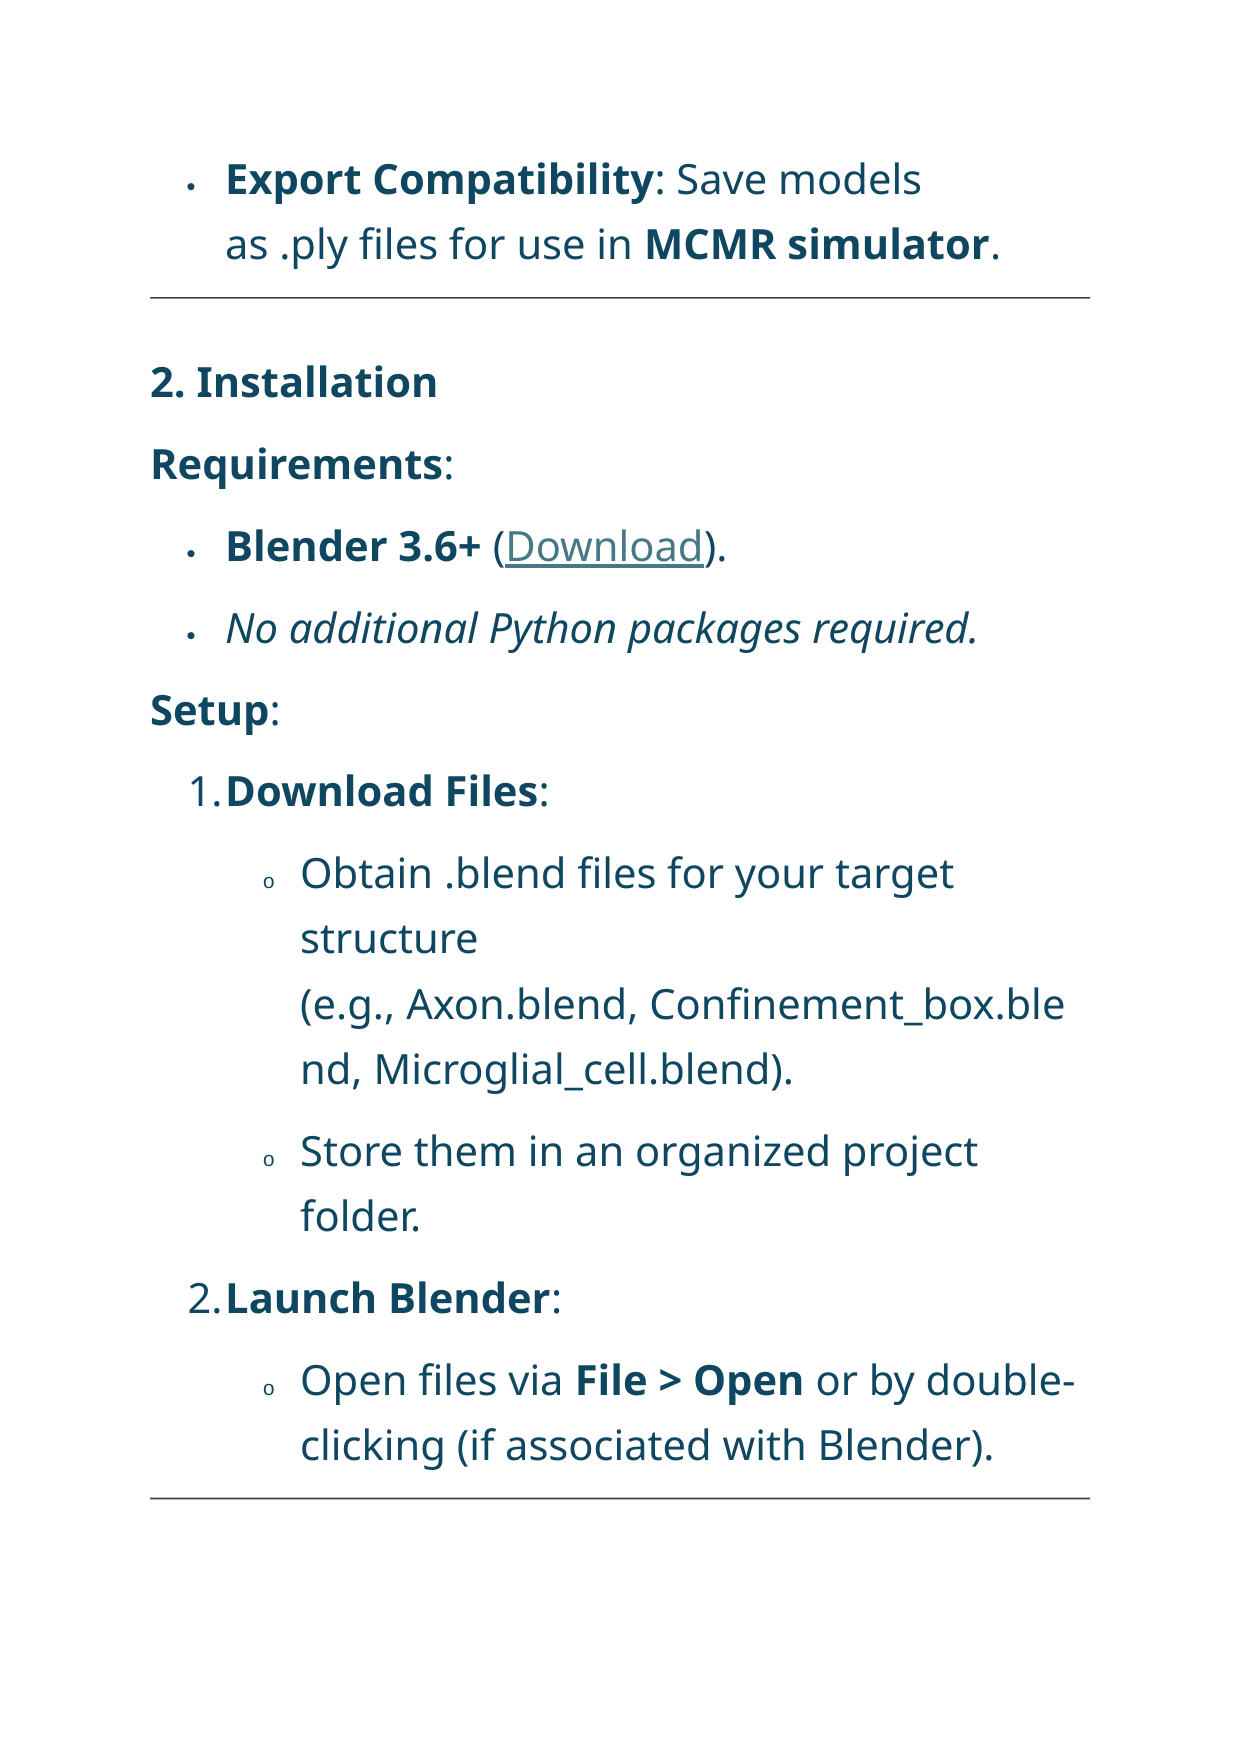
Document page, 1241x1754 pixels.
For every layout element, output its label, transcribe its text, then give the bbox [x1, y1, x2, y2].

list Store them in an organized project folder. [262, 1122, 1090, 1244]
list Blender 3.6+ (Download). [187, 517, 1090, 573]
text Requirements: [150, 435, 1090, 492]
list Export Compatibility: Save models as .ply files for use in MCMR simulator. [187, 150, 1090, 272]
list Obtain .blend files for your target structure (e.g., Axon.blend, Confinement_box.blend, Microglial_cell.blend). [262, 844, 1090, 1097]
list Open files via File > Open or by double-clicking (if associated with Blender). [262, 1351, 1090, 1473]
list Download Files: [187, 762, 1090, 819]
text 2. Installation [150, 353, 1090, 410]
list Launch Blender: [187, 1269, 1090, 1326]
list No additional Python packages required. [187, 598, 1090, 655]
text Setup: [150, 680, 1090, 737]
